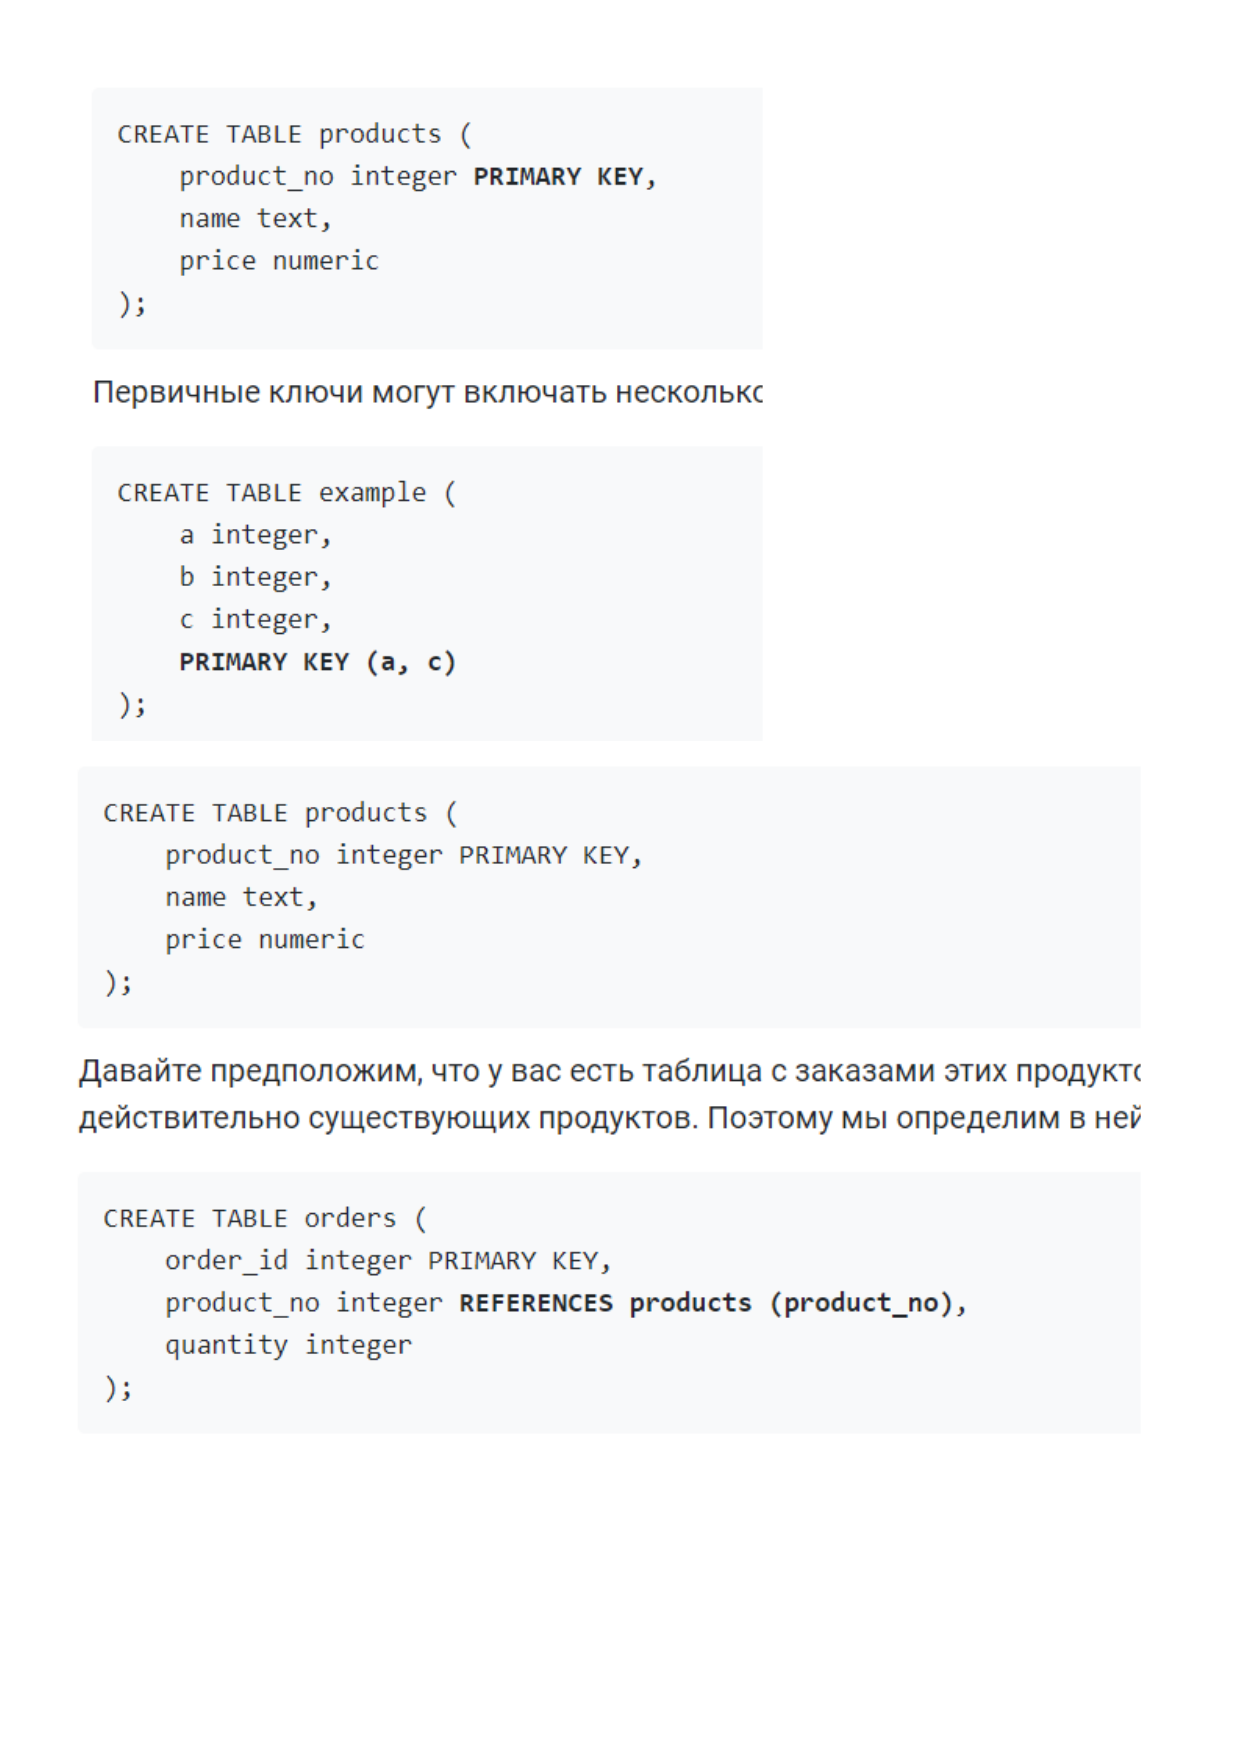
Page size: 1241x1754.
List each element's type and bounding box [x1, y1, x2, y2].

picture [75, 75, 763, 741]
picture [75, 759, 1141, 1437]
